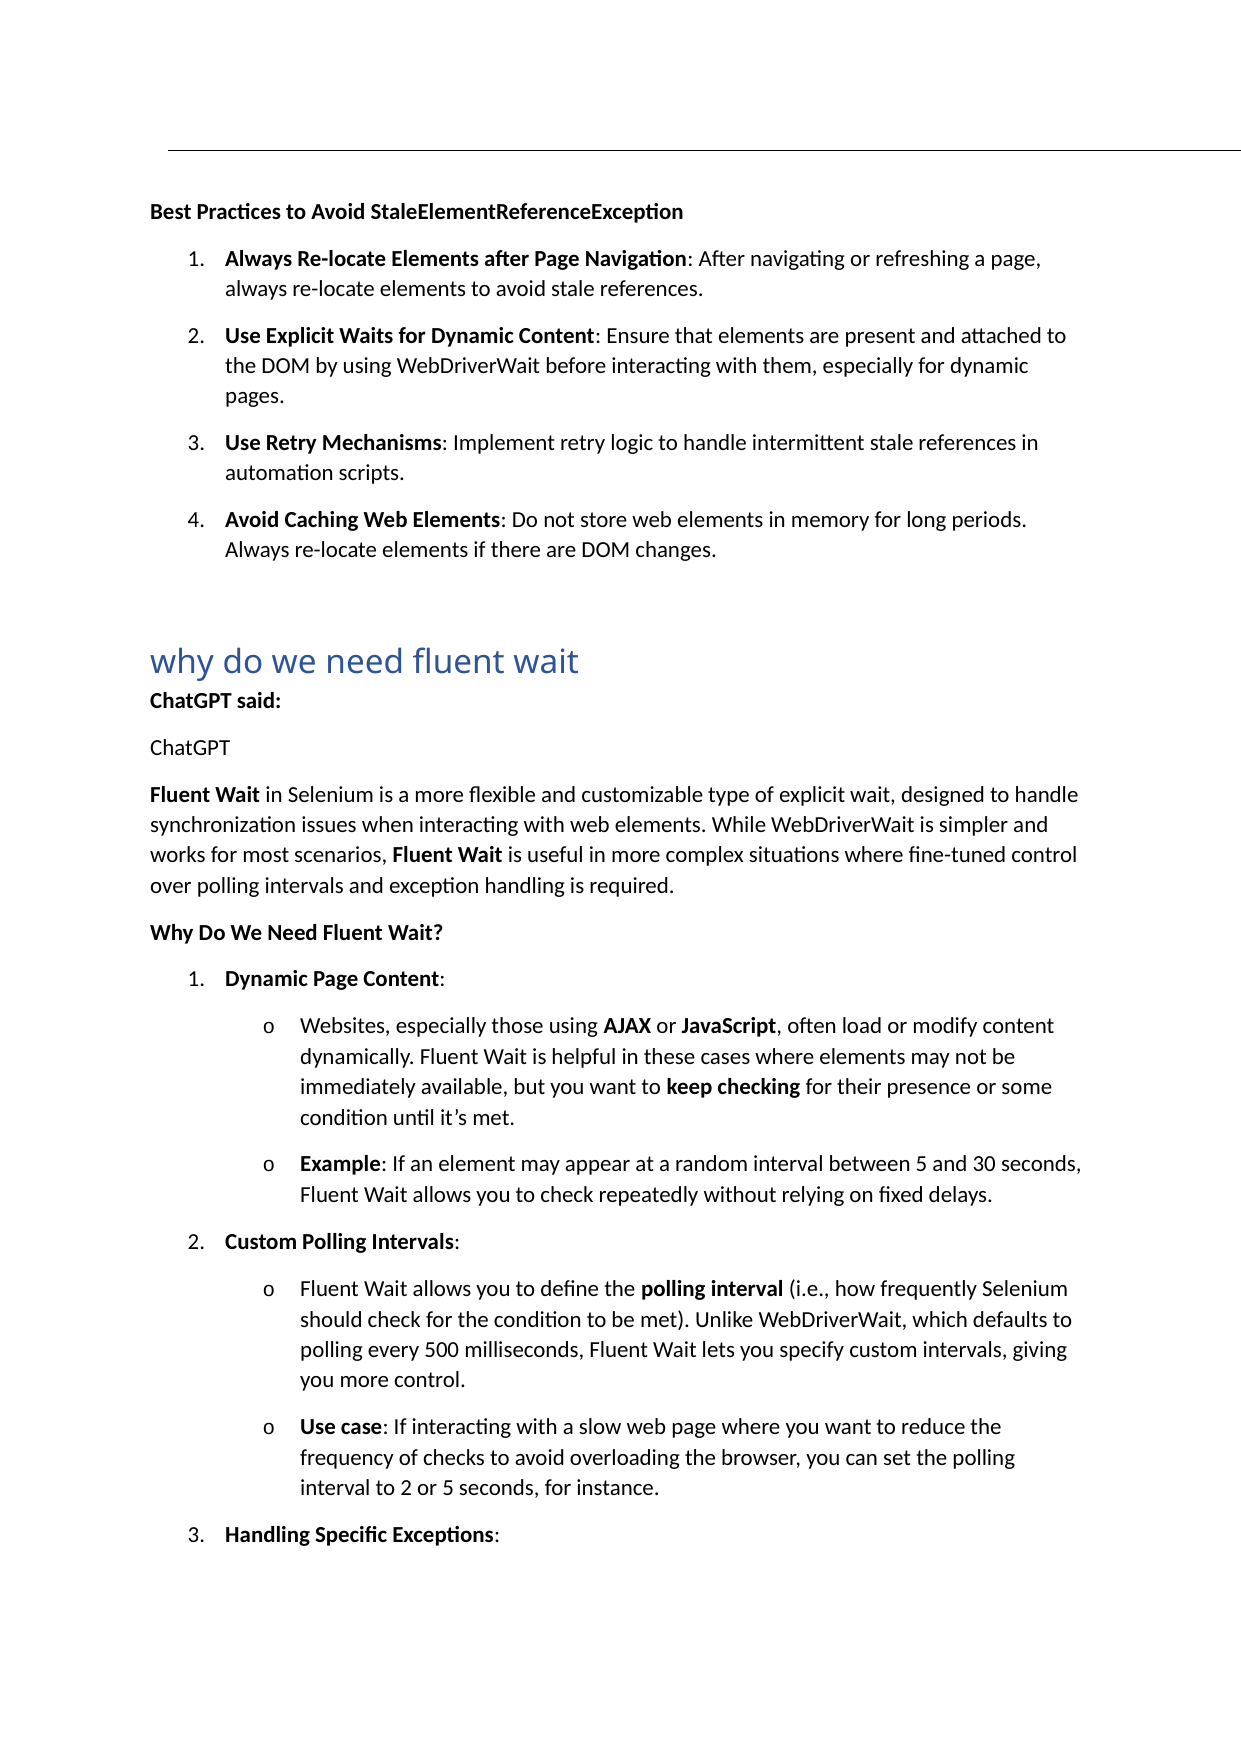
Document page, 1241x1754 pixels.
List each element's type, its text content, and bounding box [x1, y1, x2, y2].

list Avoid Caching Web Elements: Do not store web elements in memory for long periods. Always re-locate elements if there are DOM changes. [187, 505, 1090, 563]
list Use case: If interacting with a slow web page where you want to reduce the frequency of checks to avoid overloading the browser, you can set the polling interval to 2 or 5 seconds, for instance. [262, 1412, 1090, 1501]
text Fluent Wait in Selenium is a more flexible and customizable type of explicit wait, designed to handle synchronization issues when interacting with web elements. While WebDriverWait is simpler and works for most scenarios, Fluent Wait is useful in more complex situations where fine-tuned control over polling intervals and exception handling is required. [150, 780, 1090, 899]
text Best Practices to Avoid StaleElementReferenceException [150, 197, 1090, 225]
list Dynamic Page Content: [187, 964, 1090, 993]
list Example: If an element may appear at a random interval between 5 and 30 seconds, Fluent Wait allows you to check repeatedly without relying on fixed delays. [262, 1149, 1090, 1208]
list Use Retry Mechanisms: Implement retry logic to handle intermittent stale references in automation scripts. [187, 428, 1090, 486]
list Always Re-locate Elements after Page Navigation: After navigating or refreshing a page, always re-locate elements to avoid stale references. [187, 244, 1090, 302]
text Why Do We Need Fluent Wait? [150, 918, 1090, 946]
subtitle why do we need fluent wait [150, 637, 1090, 683]
text ChatGPT [150, 733, 1090, 761]
list Handling Specific Exceptions: [187, 1520, 1090, 1548]
list Custom Polling Intervals: [187, 1227, 1090, 1255]
list Websites, especially those using AJAX or JavaScript, often load or modify content dynamically. Fluent Wait is helpful in these cases where elements may not be immediately available, but you want to keep checking for their presence or some condition until it’s met. [262, 1011, 1090, 1131]
list Use Explicit Waits for Dynamic Content: Ensure that elements are present and attached to the DOM by using WebDriverWait before interacting with them, especially for dynamic pages. [187, 321, 1090, 409]
text ChatGPT said: [150, 686, 1090, 714]
list Fluent Wait allows you to define the polling interval (i.e., how frequently Selenium should check for the condition to be met). Unlike WebDriverWait, which defaults to polling every 500 milliseconds, Fluent Wait lets you specify custom intervals, giving you more control. [262, 1274, 1090, 1393]
